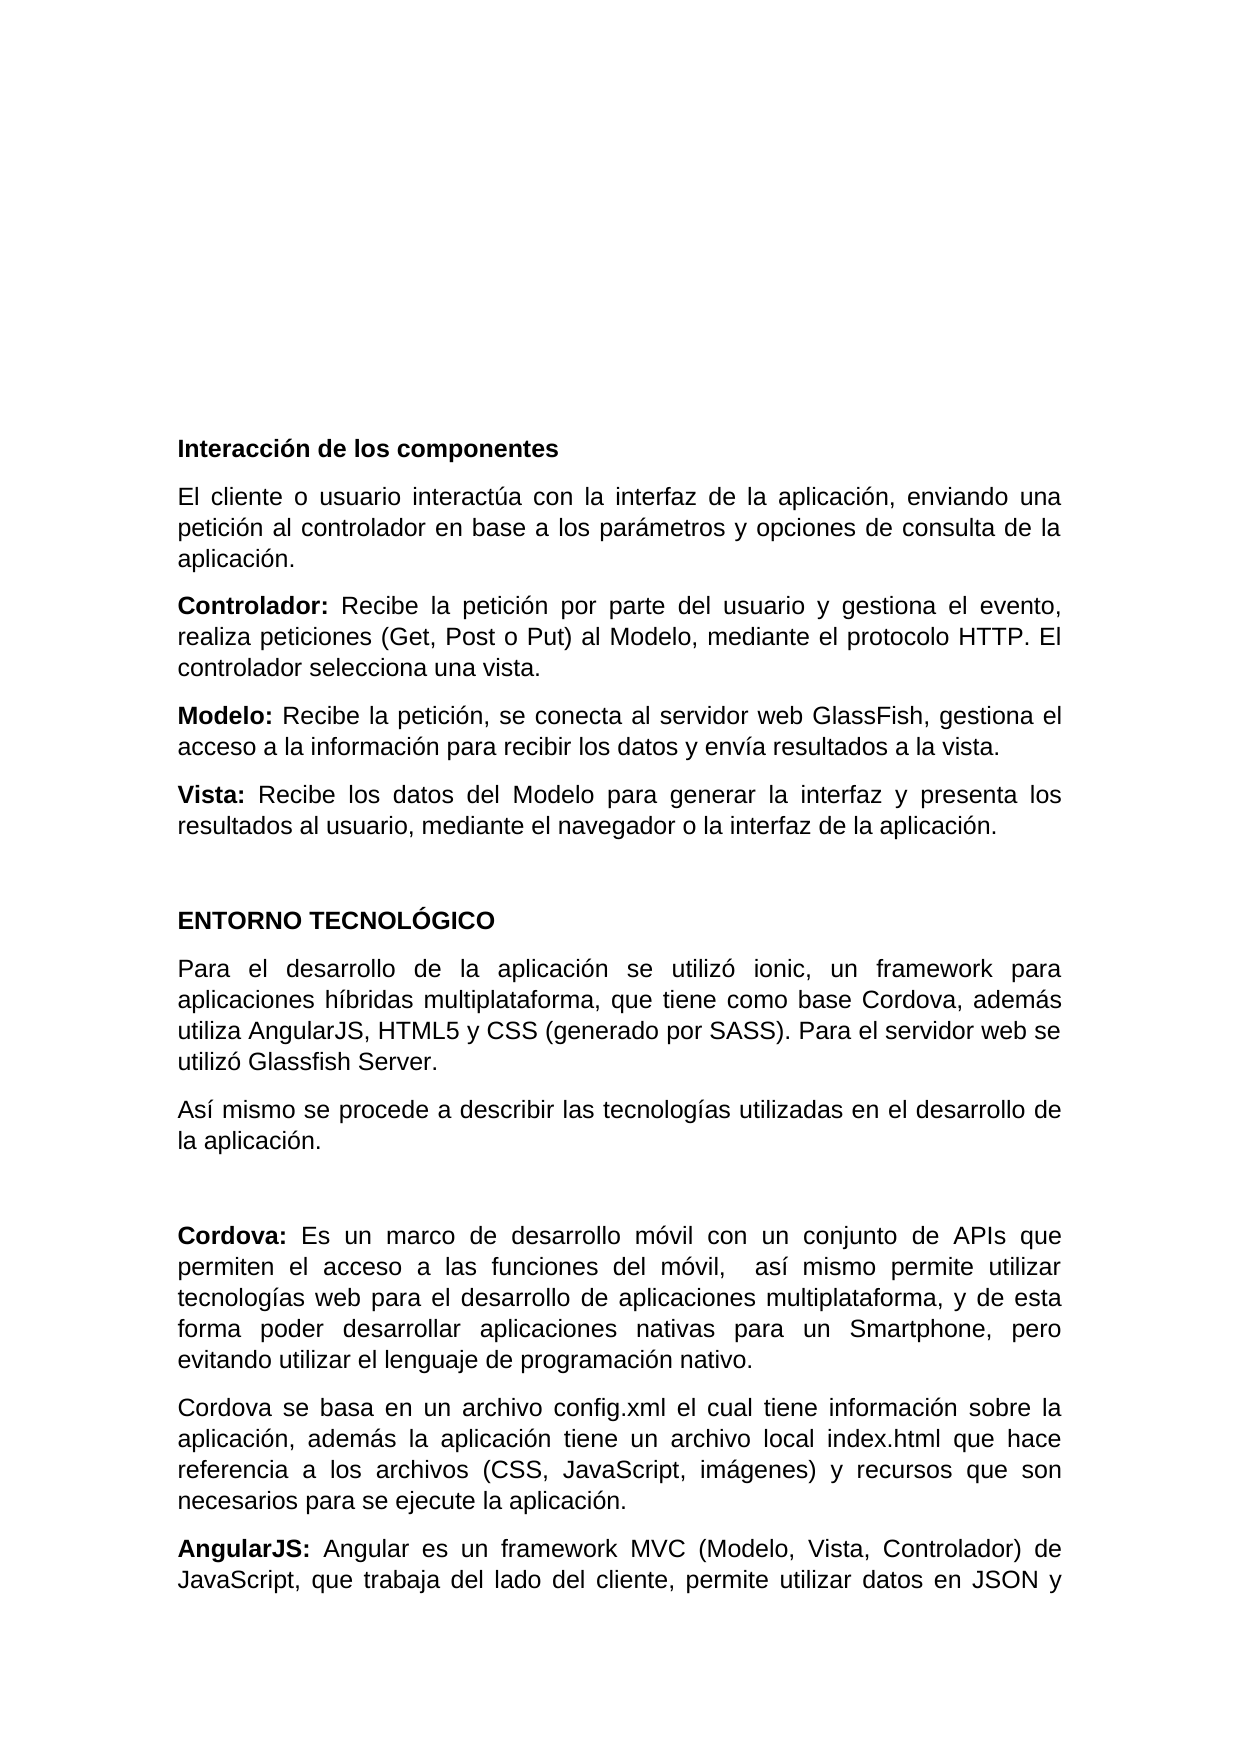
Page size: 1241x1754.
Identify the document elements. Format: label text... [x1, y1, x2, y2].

text El cliente o usuario interactúa con la interfaz de la aplicación, enviando una petición al controlador en base a los parámetros y opciones de consulta de la aplicación. [177, 482, 1063, 572]
text Cordova se basa en un archivo config.xml el cual tiene información sobre la aplicación, además la aplicación tiene un archivo local index.html que hace referencia a los archivos (CSS, JavaScript, imágenes) y recursos que son necesarios para se ejecute la aplicación. [177, 1393, 1063, 1515]
text Controlador: Recibe la petición por parte del usuario y gestiona el evento, realiza peticiones (Get, Post o Put) al Modelo, mediante el protocolo HTTP. El controlador selecciona una vista. [177, 591, 1063, 682]
text Vista: Recibe los datos del Modelo para generar la interfaz y presenta los resultados al usuario, mediante el navegador o la interfaz de la aplicación. [177, 780, 1063, 840]
text Para el desarrollo de la aplicación se utilizó ionic, un framework para aplicaciones híbridas multiplataforma, que tiene como base Cordova, además utiliza AngularJS, HTML5 y CSS (generado por SASS). Para el servidor web se utilizó Glassfish Server. [177, 954, 1063, 1076]
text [177, 1534, 1063, 1594]
text Así mismo se procede a describir las tecnologías utilizadas en el desarrollo de la aplicación. [177, 1095, 1063, 1155]
text Modelo: Recibe la petición, se conecta al servidor web GlassFish, gestiona el acceso a la información para recibir los datos y envía resultados a la vista. [177, 701, 1063, 761]
text Cordova: Es un marco de desarrollo móvil con un conjunto de APIs que permiten el acceso a las funciones del móvil, así mismo permite utilizar tecnologías web para el desarrollo de aplicaciones multiplataforma, y de esta forma poder desarrollar aplicaciones nativas para un Smartphone, pero evitando utilizar el lenguaje de programación nativo. [177, 1221, 1063, 1374]
text ENTORNO TECNOLÓGICO [177, 906, 1063, 935]
text Interacción de los componentes [177, 434, 1063, 463]
